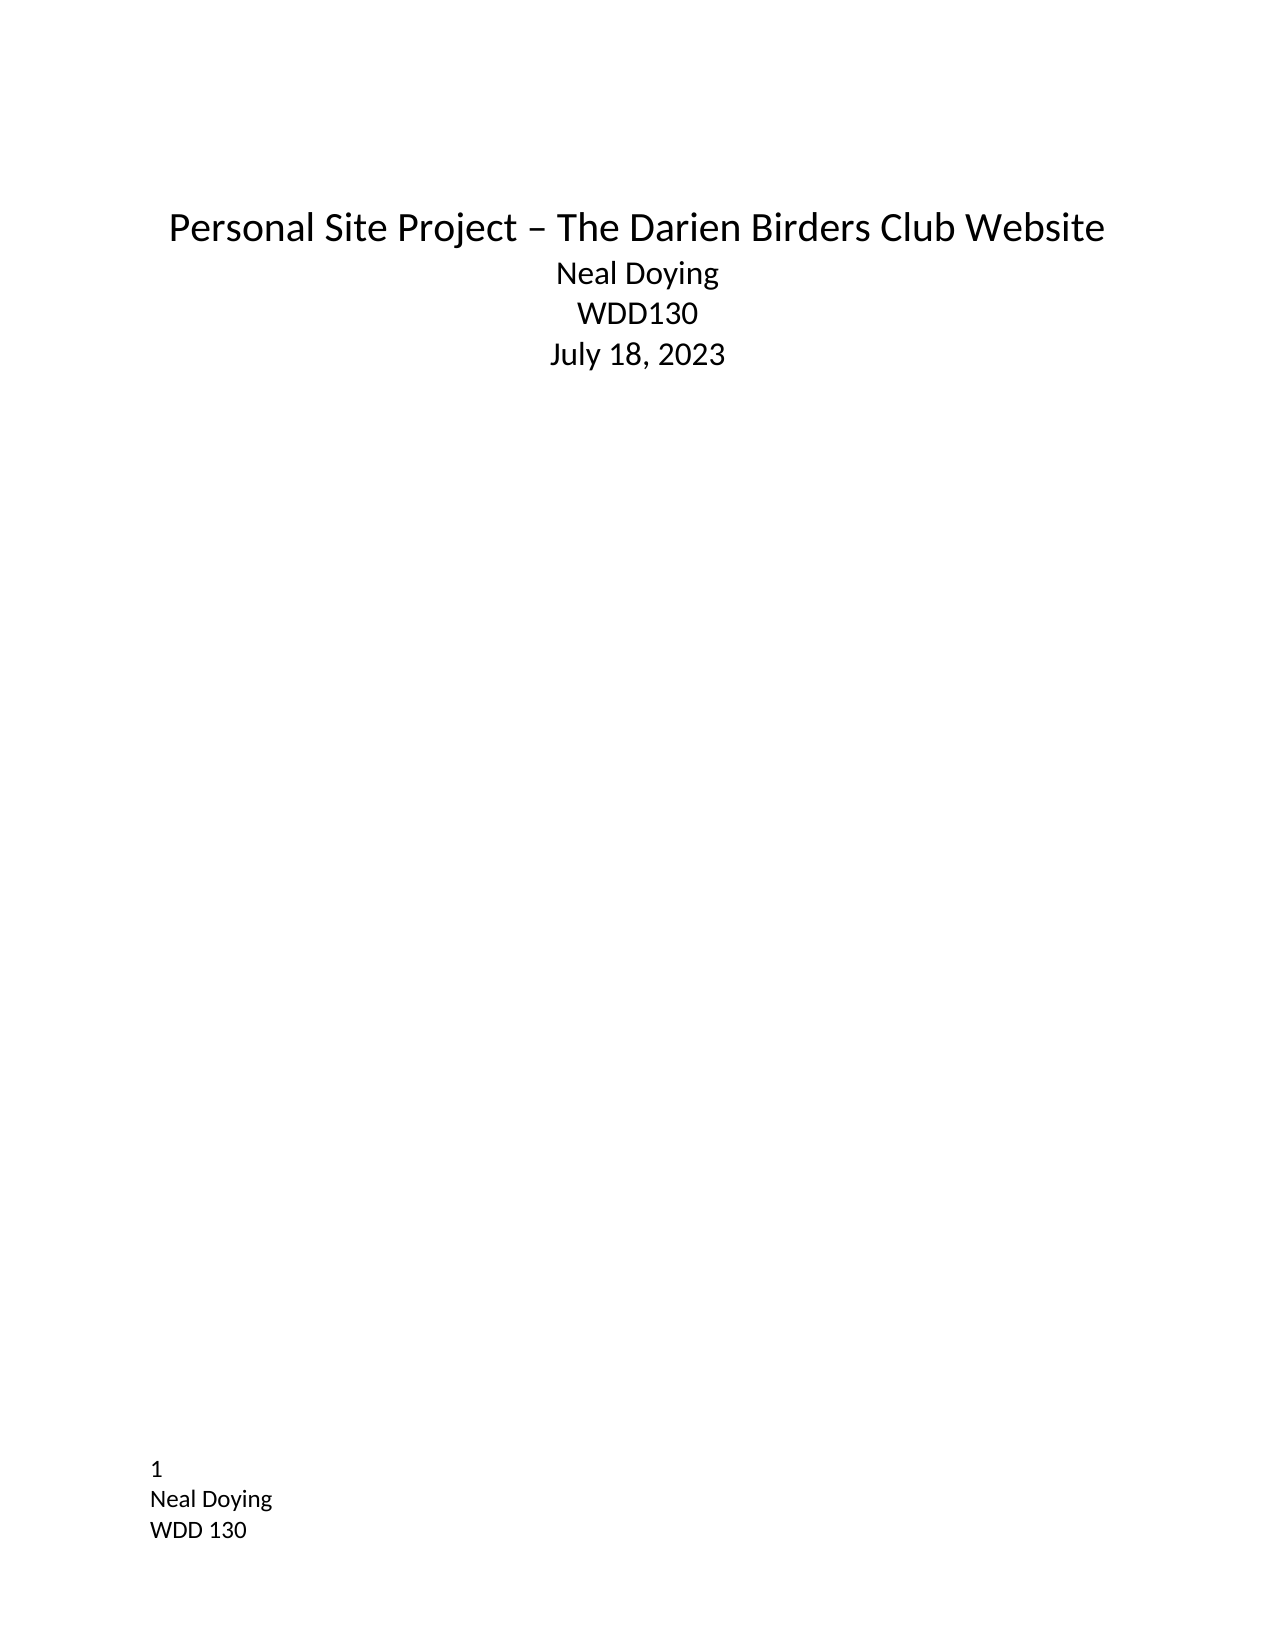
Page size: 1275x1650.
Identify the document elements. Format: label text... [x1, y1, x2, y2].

text Neal Doying [150, 252, 1125, 292]
text Personal Site Project – The Darien Birders Club Website [150, 201, 1125, 252]
text WDD130 [150, 292, 1125, 333]
text July 18, 2023 [150, 333, 1125, 374]
